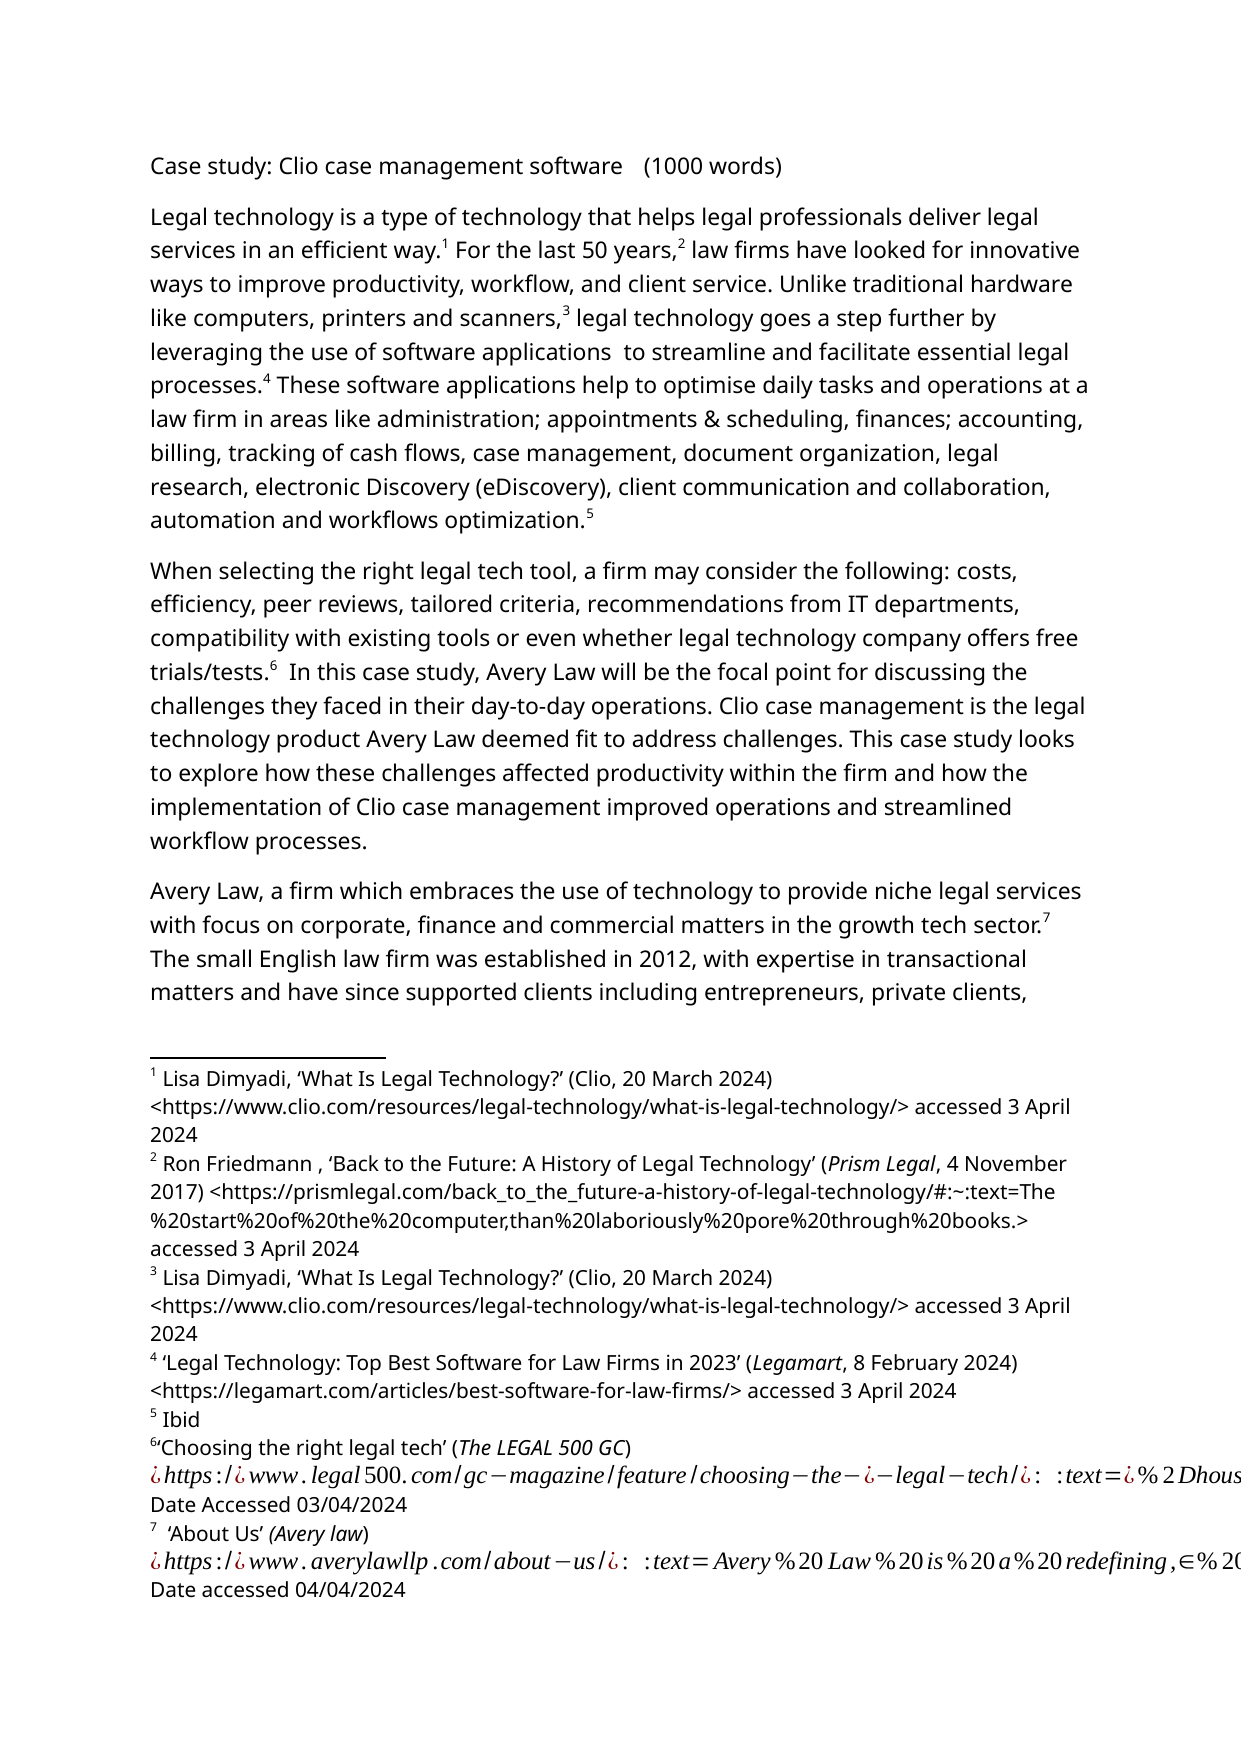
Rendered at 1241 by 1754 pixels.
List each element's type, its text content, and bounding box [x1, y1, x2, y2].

text When selecting the right legal tech tool, a firm may consider the following: costs, efficiency, peer reviews, tailored criteria, recommendations from IT departments, compatibility with existing tools or even whether legal technology company offers free trials/tests. In this case study, Avery Law will be the focal point for discussing the challenges they faced in their day-to-day operations. Clio case management is the legal technology product Avery Law deemed fit to address challenges. This case study looks to explore how these challenges affected productivity within the firm and how the implementation of Clio case management improved operations and streamlined workflow processes. [150, 554, 1090, 856]
text Avery Law, a firm which embraces the use of technology to provide niche legal services with focus on corporate, finance and commercial matters in the growth tech sector. The small English law firm was established in 2012, with expertise in transactional matters and have since supported clients including entrepreneurs, private clients, SME’s and start-ups. It’s important to note although the firm did not start as a traditional law firm, it was not able to operate virtually. The firm faced several challenges within operations which led to excessive workload, stressed working environment, suboptimal financial performance, poor client engagement and dauting client experience. [150, 875, 1090, 1007]
text Case study: Clio case management software (1000 words) [150, 150, 1090, 181]
text Legal technology is a type of technology that helps legal professionals deliver legal services in an efficient way. For the last 50 years, law firms have looked for innovative ways to improve productivity, workflow, and client service. Unlike traditional hardware like computers, printers and scanners, legal technology goes a step further by leveraging the use of software applications to streamline and facilitate essential legal processes. These software applications help to optimise daily tasks and operations at a law firm in areas like administration; appointments & scheduling, finances; accounting, billing, tracking of cash flows, case management, document organization, legal research, electronic Discovery (eDiscovery), client communication and collaboration, automation and workflows optimization. [150, 200, 1090, 535]
